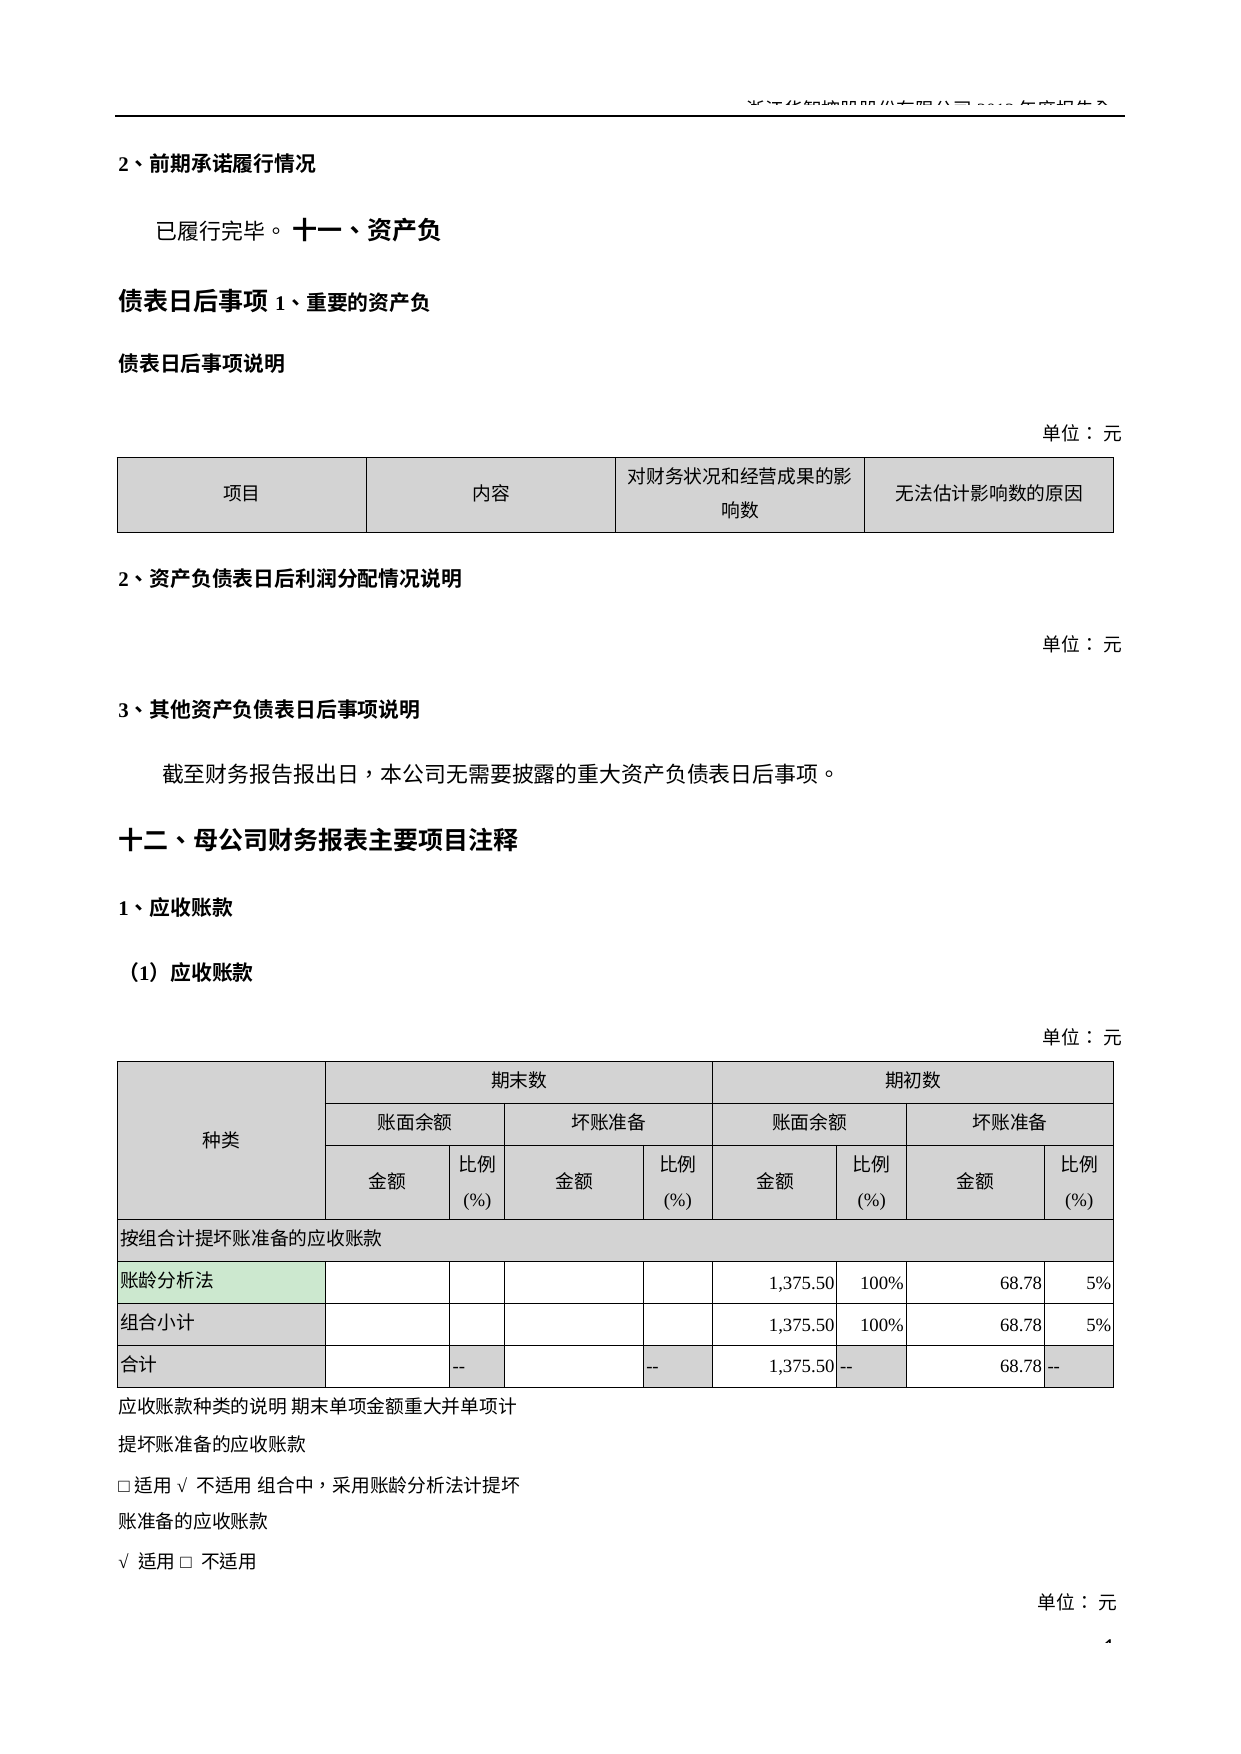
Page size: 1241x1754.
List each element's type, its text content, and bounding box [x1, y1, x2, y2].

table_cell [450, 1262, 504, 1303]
text 截至财务报告报出日，本公司无需要披露的重大资产负债表日后事项。 [162, 759, 1138, 789]
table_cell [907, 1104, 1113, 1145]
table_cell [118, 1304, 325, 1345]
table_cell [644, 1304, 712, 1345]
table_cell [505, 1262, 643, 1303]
text 单位： 元 [1037, 1589, 1138, 1615]
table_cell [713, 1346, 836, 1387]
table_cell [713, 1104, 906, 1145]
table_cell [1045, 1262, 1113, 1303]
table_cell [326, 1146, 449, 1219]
text （1）应收账款 [118, 958, 1138, 986]
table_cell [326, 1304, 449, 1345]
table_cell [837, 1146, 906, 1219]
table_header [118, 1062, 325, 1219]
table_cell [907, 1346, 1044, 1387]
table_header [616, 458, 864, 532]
text 单位： 元 [102, 631, 1122, 656]
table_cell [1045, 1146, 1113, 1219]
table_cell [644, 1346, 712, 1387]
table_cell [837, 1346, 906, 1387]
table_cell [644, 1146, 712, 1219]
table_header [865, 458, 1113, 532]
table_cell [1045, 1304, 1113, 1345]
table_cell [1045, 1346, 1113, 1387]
text 应收账款种类的说明 期末单项金额重大并单项计提坏账准备的应收账款 [118, 1393, 532, 1457]
text 3、其他资产负债表日后事项说明 [118, 695, 1138, 723]
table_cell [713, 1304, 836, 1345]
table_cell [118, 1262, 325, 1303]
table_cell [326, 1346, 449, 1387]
text 单位： 元 [102, 1024, 1122, 1049]
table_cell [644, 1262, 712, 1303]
text 2、资产负债表日后利润分配情况说明 [118, 564, 1138, 593]
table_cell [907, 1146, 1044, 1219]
text 单位： 元 [102, 420, 1122, 446]
text 2、前期承诺履行情况 [118, 149, 1138, 177]
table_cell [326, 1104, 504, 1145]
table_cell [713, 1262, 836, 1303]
text 已履行完毕。 十一、资产负债表日后事项 1、重要的资产负债表日后事项说明 [118, 212, 444, 378]
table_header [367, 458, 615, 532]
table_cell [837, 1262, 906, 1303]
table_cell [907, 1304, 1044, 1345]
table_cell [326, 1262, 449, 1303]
text 1、应收账款 [118, 893, 1138, 921]
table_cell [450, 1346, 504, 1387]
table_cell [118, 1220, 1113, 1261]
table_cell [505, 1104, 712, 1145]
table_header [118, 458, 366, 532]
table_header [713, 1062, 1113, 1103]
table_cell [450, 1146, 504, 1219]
subtitle 十二、母公司财务报表主要项目注释 [118, 823, 1138, 857]
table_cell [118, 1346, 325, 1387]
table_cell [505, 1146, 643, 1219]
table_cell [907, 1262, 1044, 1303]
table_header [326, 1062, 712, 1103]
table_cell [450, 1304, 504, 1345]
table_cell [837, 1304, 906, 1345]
text □ 适用 √ 不适用 组合中，采用账龄分析法计提坏账准备的应收账款 [118, 1472, 532, 1533]
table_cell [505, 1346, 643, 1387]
text √ 适用 □ 不适用 [118, 1548, 532, 1574]
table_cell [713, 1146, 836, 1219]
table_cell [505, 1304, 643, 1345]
